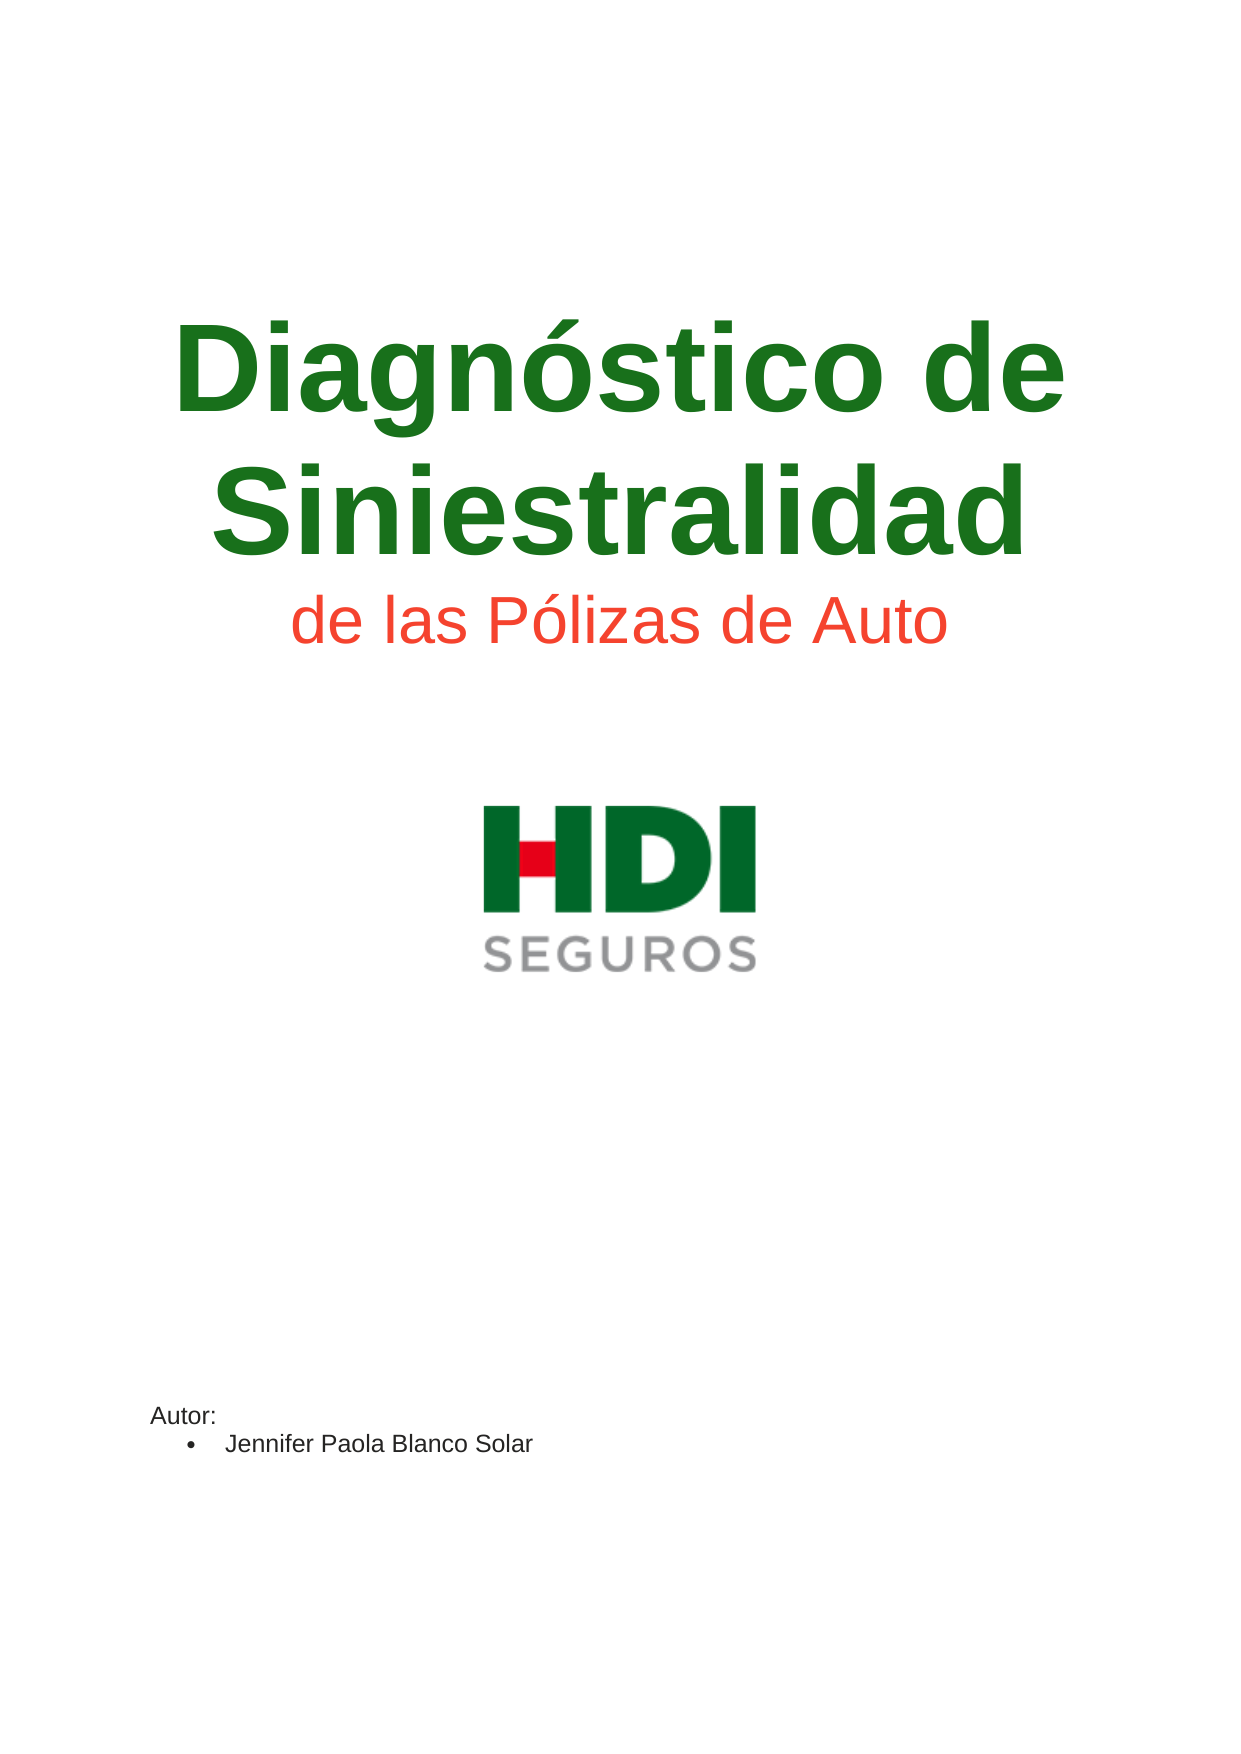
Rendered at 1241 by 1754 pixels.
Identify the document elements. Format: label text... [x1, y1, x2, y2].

picture [354, 763, 886, 1007]
list Jennifer Paola Blanco Solar [187, 1429, 1090, 1458]
text Autor: [150, 1401, 1090, 1429]
text Siniestralidad [150, 437, 1090, 581]
text de las Pólizas de Auto [150, 581, 1090, 658]
text Diagnóstico de [150, 294, 1090, 437]
